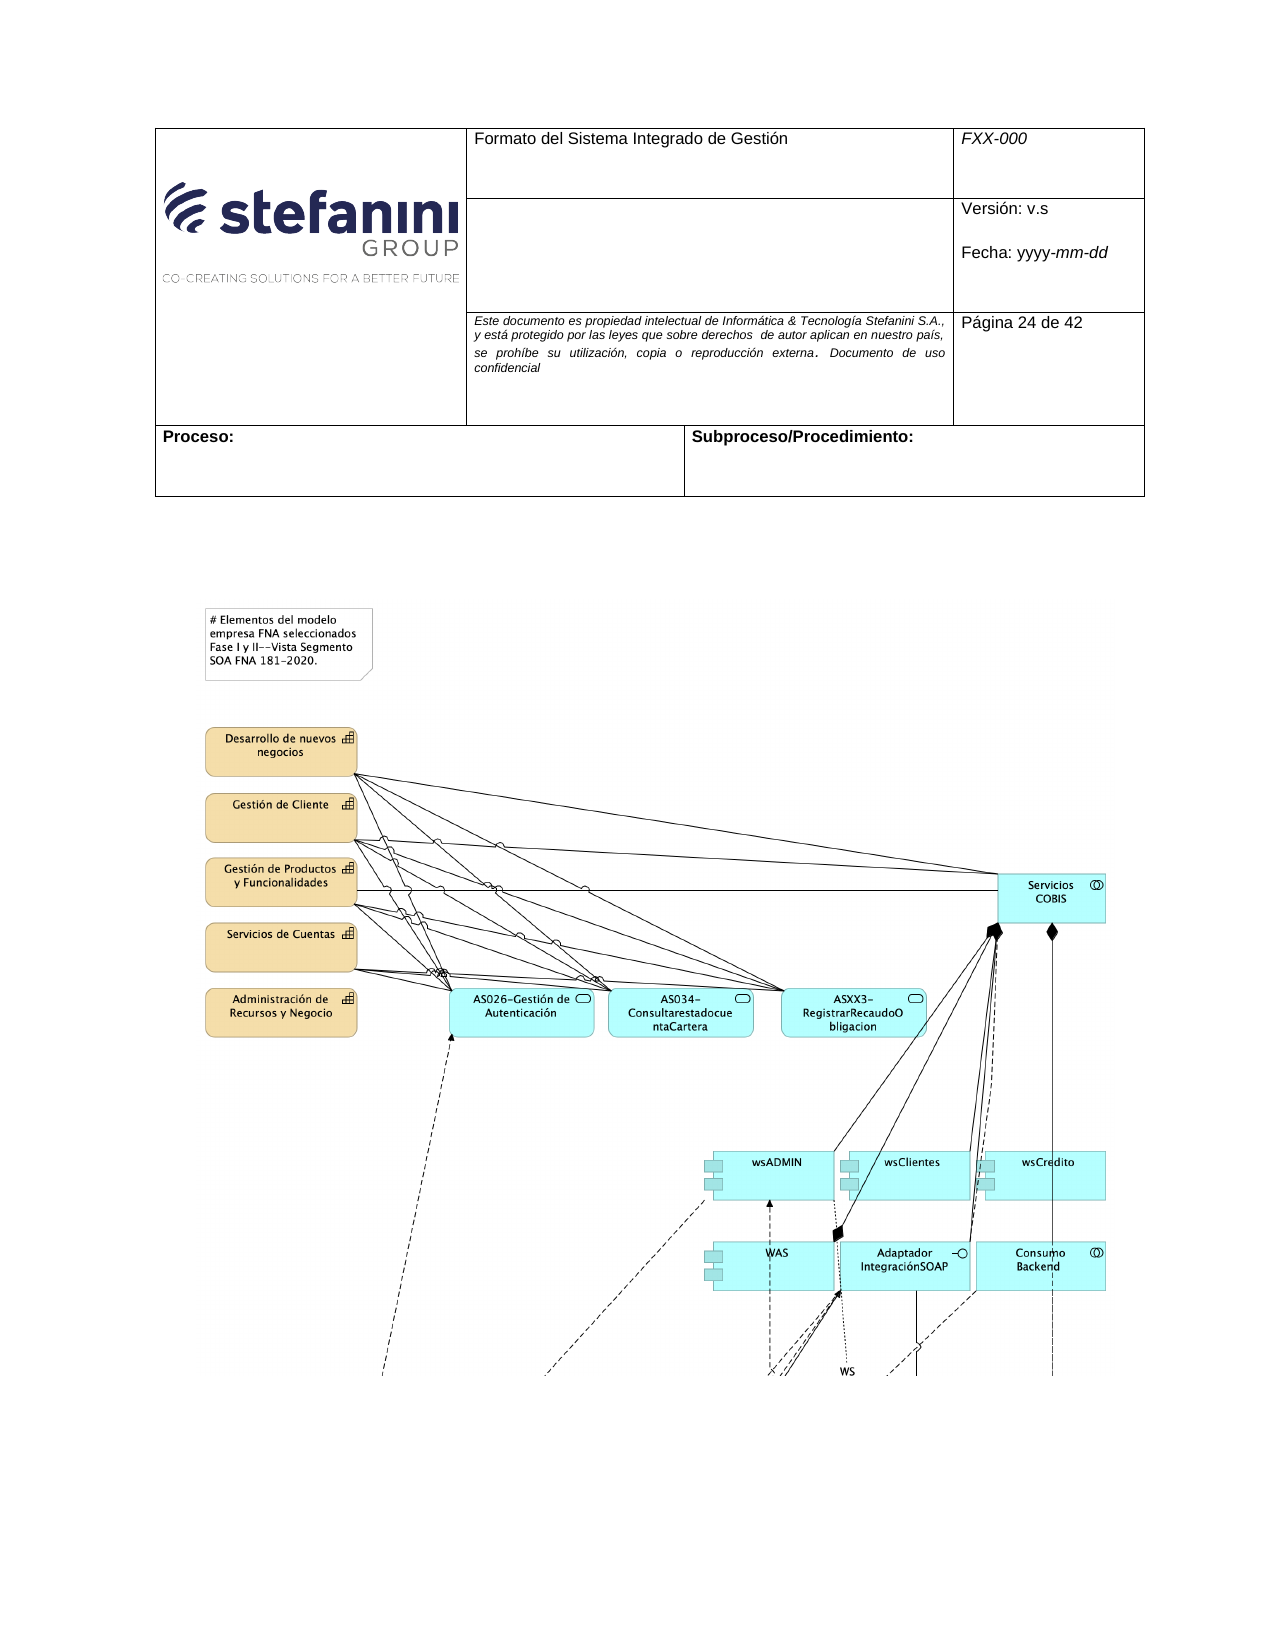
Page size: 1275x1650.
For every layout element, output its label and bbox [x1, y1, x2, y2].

picture [196, 599, 1115, 1376]
picture [162, 182, 460, 286]
